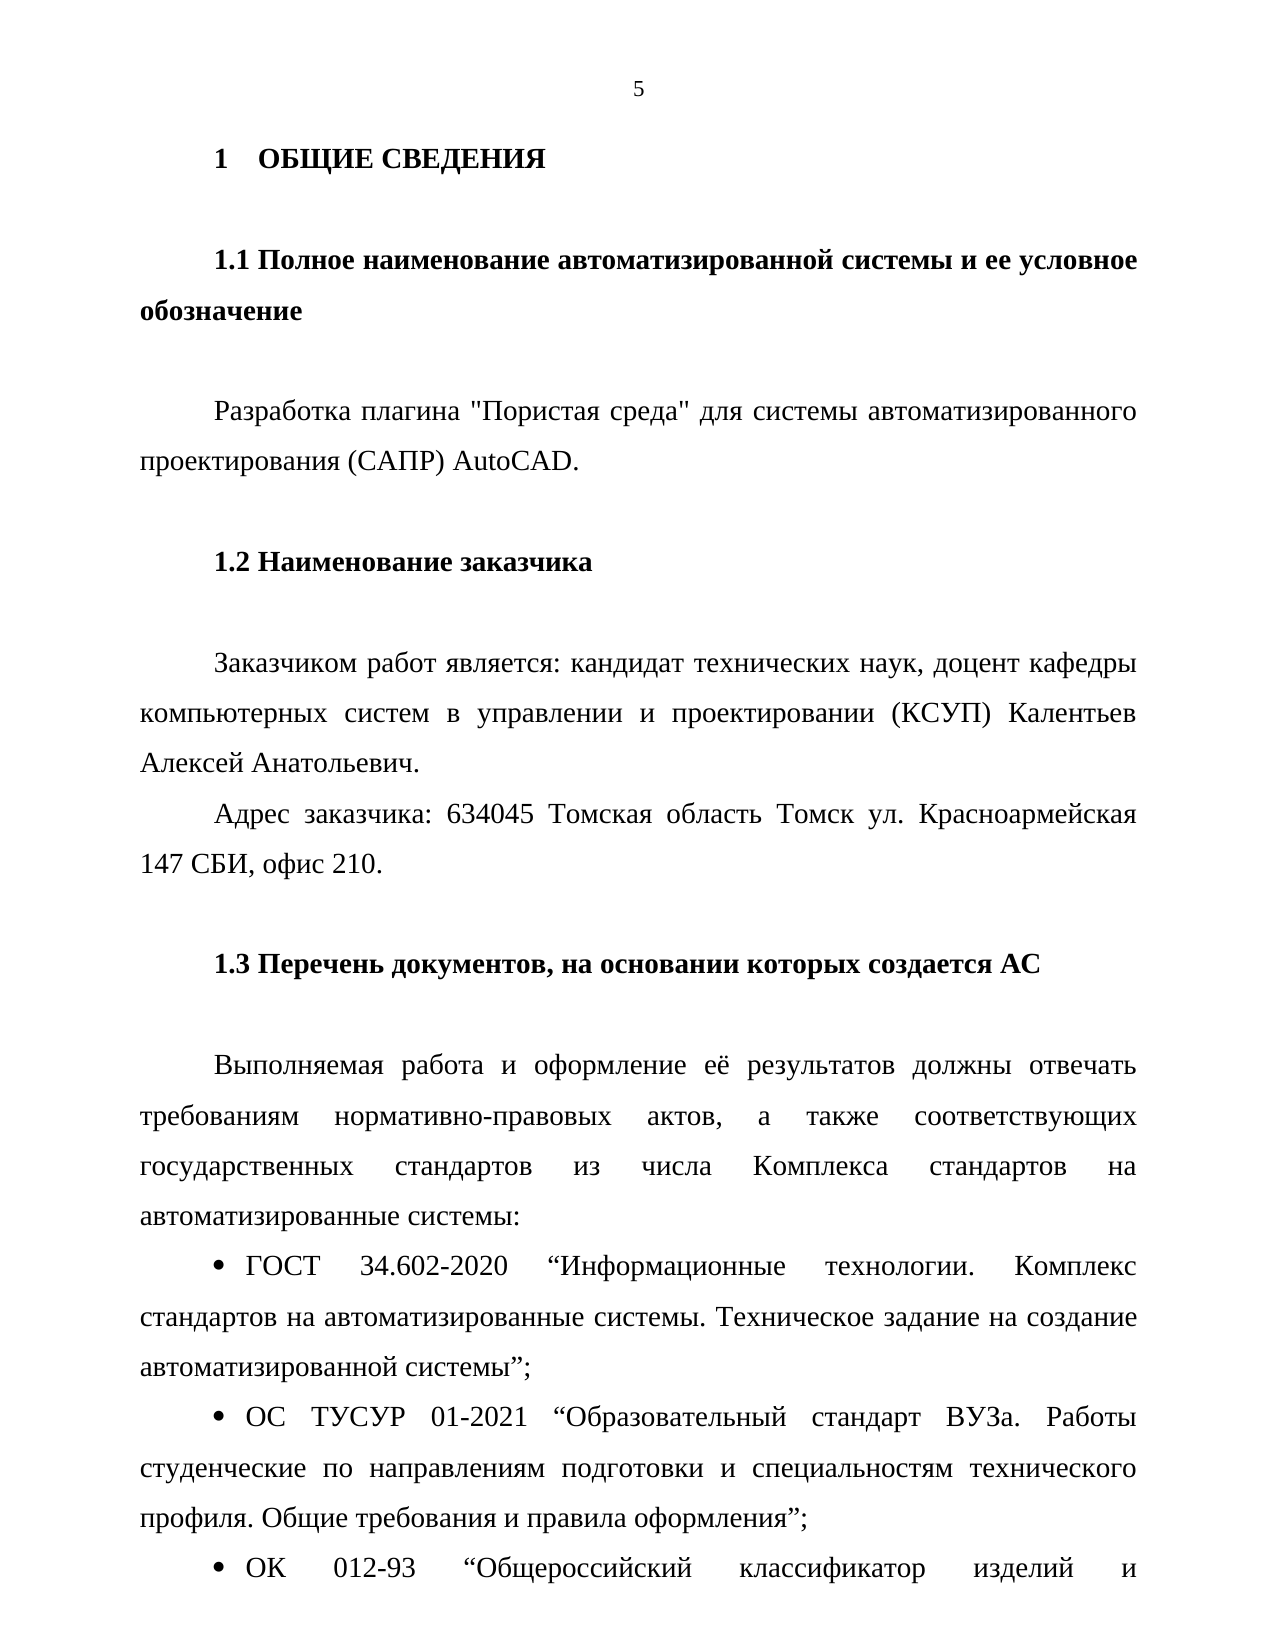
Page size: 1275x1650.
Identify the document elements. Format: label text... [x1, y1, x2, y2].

text Выполняемая работа и оформление её результатов должны отвечать требованиям нормативно-правовых актов, а также соответствующих государственных стандартов из числа Комплекса стандартов на автоматизированные системы: [139, 1047, 1137, 1232]
subtitle ОБЩИЕ СВЕДЕНИЯ [139, 142, 1137, 175]
list ОС ТУСУР 01-2021 “Образовательный стандарт ВУЗа. Работы студенческие по направлениям подготовки и специальностям технического профиля. Общие требования и правила оформления”; [139, 1399, 1137, 1534]
subtitle Наименование заказчика [139, 544, 1137, 578]
text Заказчиком работ является: кандидат технических наук, доцент кафедры компьютерных систем в управлении и проектировании (КСУП) Калентьев Алексей Анатольевич. [139, 645, 1137, 779]
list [139, 1551, 1137, 1584]
list ГОСТ 34.602-2020 “Информационные технологии. Комплекс стандартов на автоматизированные системы. Техническое задание на создание автоматизированной системы”; [139, 1248, 1137, 1383]
text Адрес заказчика: 634045 Томская область Томск ул. Красноармейская 147 СБИ, офис 210. [139, 796, 1137, 879]
subtitle Полное наименование автоматизированной системы и ее условное обозначение [139, 242, 1137, 326]
text Разработка плагина "Пористая среда" для системы автоматизированного проектирования (САПР) AutoCAD. [139, 393, 1137, 477]
subtitle Перечень документов, на основании которых создается АС [139, 947, 1137, 980]
